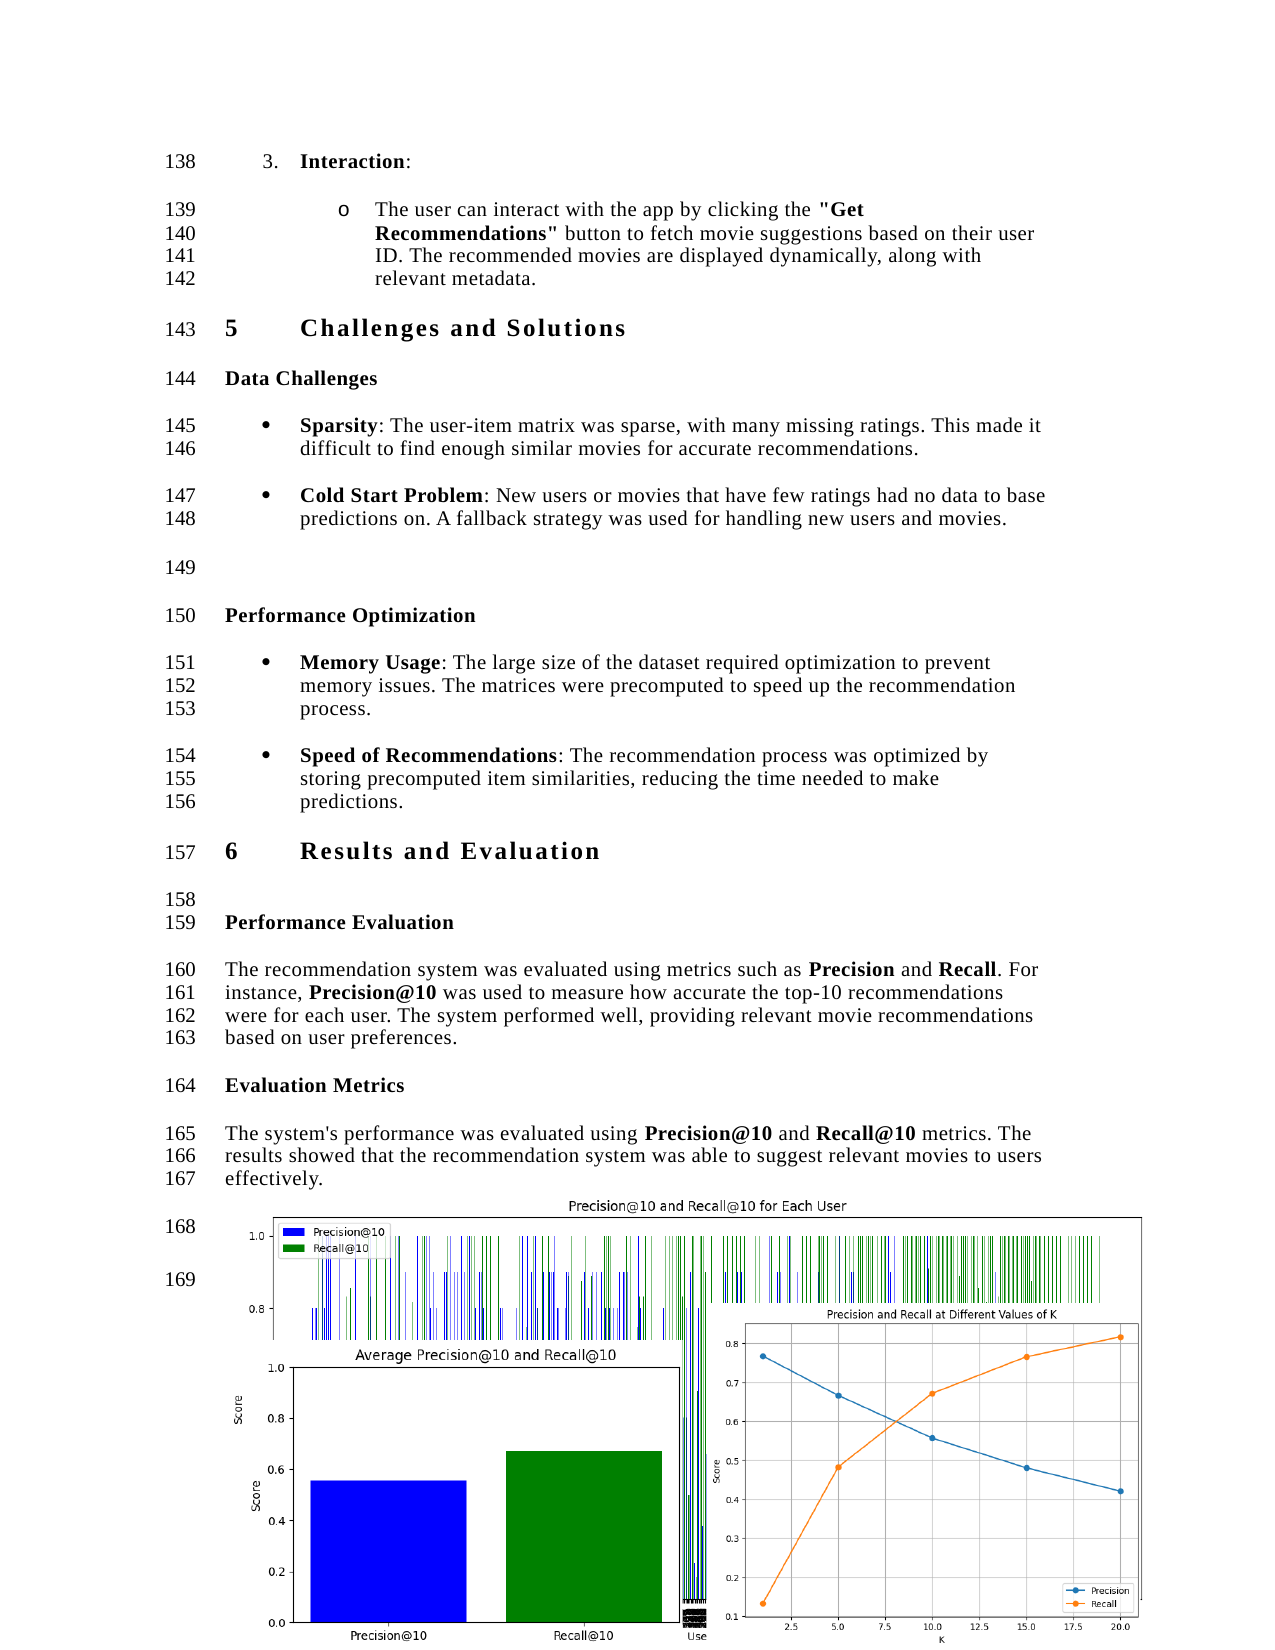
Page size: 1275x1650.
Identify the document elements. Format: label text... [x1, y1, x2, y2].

list Cold Start Problem: New users or movies that have few ratings had no data to base predictions on. A fallback strategy was used for handling new users and movies. [262, 485, 1050, 530]
text Data Challenges [225, 367, 1050, 389]
list Speed of Recommendations: The recommendation process was optimized by storing precomputed item similarities, reducing the time needed to make predictions. [262, 745, 1050, 813]
list Memory Usage: The large size of the dataset required optimization to prevent memory issues. The matrices were precomputed to speed up the recommendation process. [262, 652, 1050, 720]
text Performance Optimization [225, 604, 1050, 627]
list The user can interact with the app by clicking the "Get Recommendations" button to fetch movie suggestions based on their user ID. The recommended movies are displayed dynamically, along with relevant metadata. [337, 198, 1050, 290]
list Sparsity: The user-item matrix was sparse, with many missing ratings. This made it difficult to find enough similar movies for accurate recommendations. [262, 414, 1050, 460]
text The system's performance was evaluated using Precision@10 and Recall@10 metrics. The results showed that the recommendation system was able to suggest relevant movies to users effectively. [225, 1122, 1050, 1190]
text The recommendation system was evaluated using metrics such as Precision and Recall. For instance, Precision@10 was used to measure how accurate the top-10 recommendations were for each user. The system performed well, providing relevant movie recommendations based on user preferences. [225, 959, 1050, 1049]
list Interaction: [262, 150, 1050, 173]
text Performance Evaluation [225, 890, 1050, 934]
text Evaluation Metrics [225, 1074, 1050, 1097]
text 6 Results and Evaluation [225, 838, 1050, 865]
picture [225, 1192, 1143, 1649]
text 5 Challenges and Solutions [225, 315, 1050, 342]
